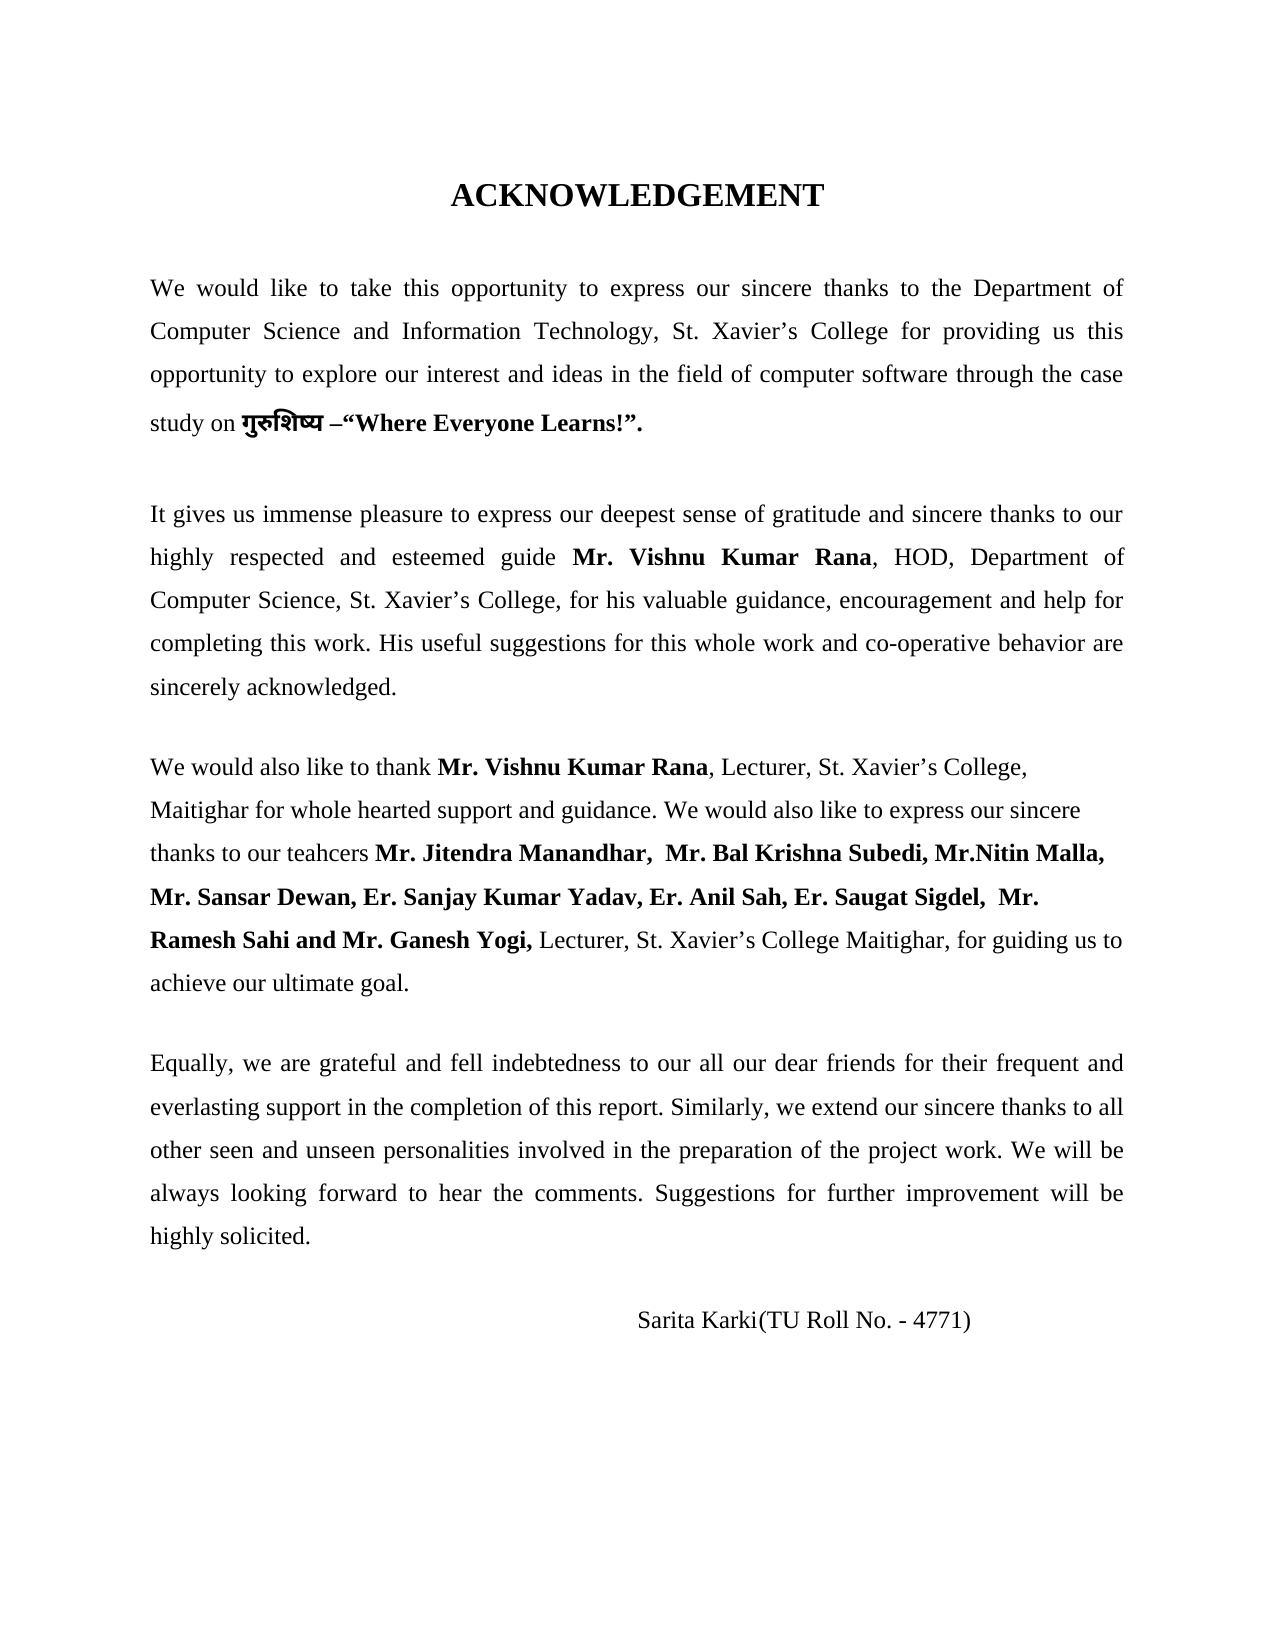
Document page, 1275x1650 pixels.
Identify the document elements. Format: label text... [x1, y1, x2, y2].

text Sarita Karki(TU Roll No. - 4771) [150, 1302, 1122, 1335]
text We would also like to thank Mr. Vishnu Kumar Rana, Lecturer, St. Xavier’s College, Maitighar for whole hearted support and guidance. We would also like to express our sincere thanks to our teahcers Mr. Jitendra Manandhar, Mr. Bal Krishna Subedi, Mr.Nitin Malla, Mr. Sansar Dewan, Er. Sanjay Kumar Yadav, Er. Anil Sah, Er. Saugat Sigdel, Mr. Ramesh Sahi and Mr. Ganesh Yogi, Lecturer, St. Xavier’s College Maitighar, for guiding us to achieve our ultimate goal. [150, 752, 1125, 997]
text We would like to take this opportunity to express our sincere thanks to the Department of Computer Science and Information Technology, St. Xavier’s College for providing us this opportunity to explore our interest and ideas in the field of computer software through the case study on गुरुशिष्य –“Where Everyone Learns!”. [150, 273, 1125, 439]
text It gives us immense pleasure to express our deepest sense of gratitude and sincere thanks to our highly respected and esteemed guide Mr. Vishnu Kumar Rana, HOD, Department of Computer Science, St. Xavier’s College, for his valuable guidance, encouragement and help for completing this work. His useful suggestions for this whole work and co-operative behavior are sincerely acknowledged. [150, 499, 1125, 700]
text Equally, we are grateful and fell indebtedness to our all our dear friends for their frequent and everlasting support in the completion of this report. Similarly, we extend our sincere thanks to all other seen and unseen personalities involved in the preparation of the project work. We will be always looking forward to hear the comments. Suggestions for further improvement will be highly solicited. [150, 1048, 1125, 1250]
subtitle ACKNOWLEDGEMENT [150, 175, 1125, 213]
